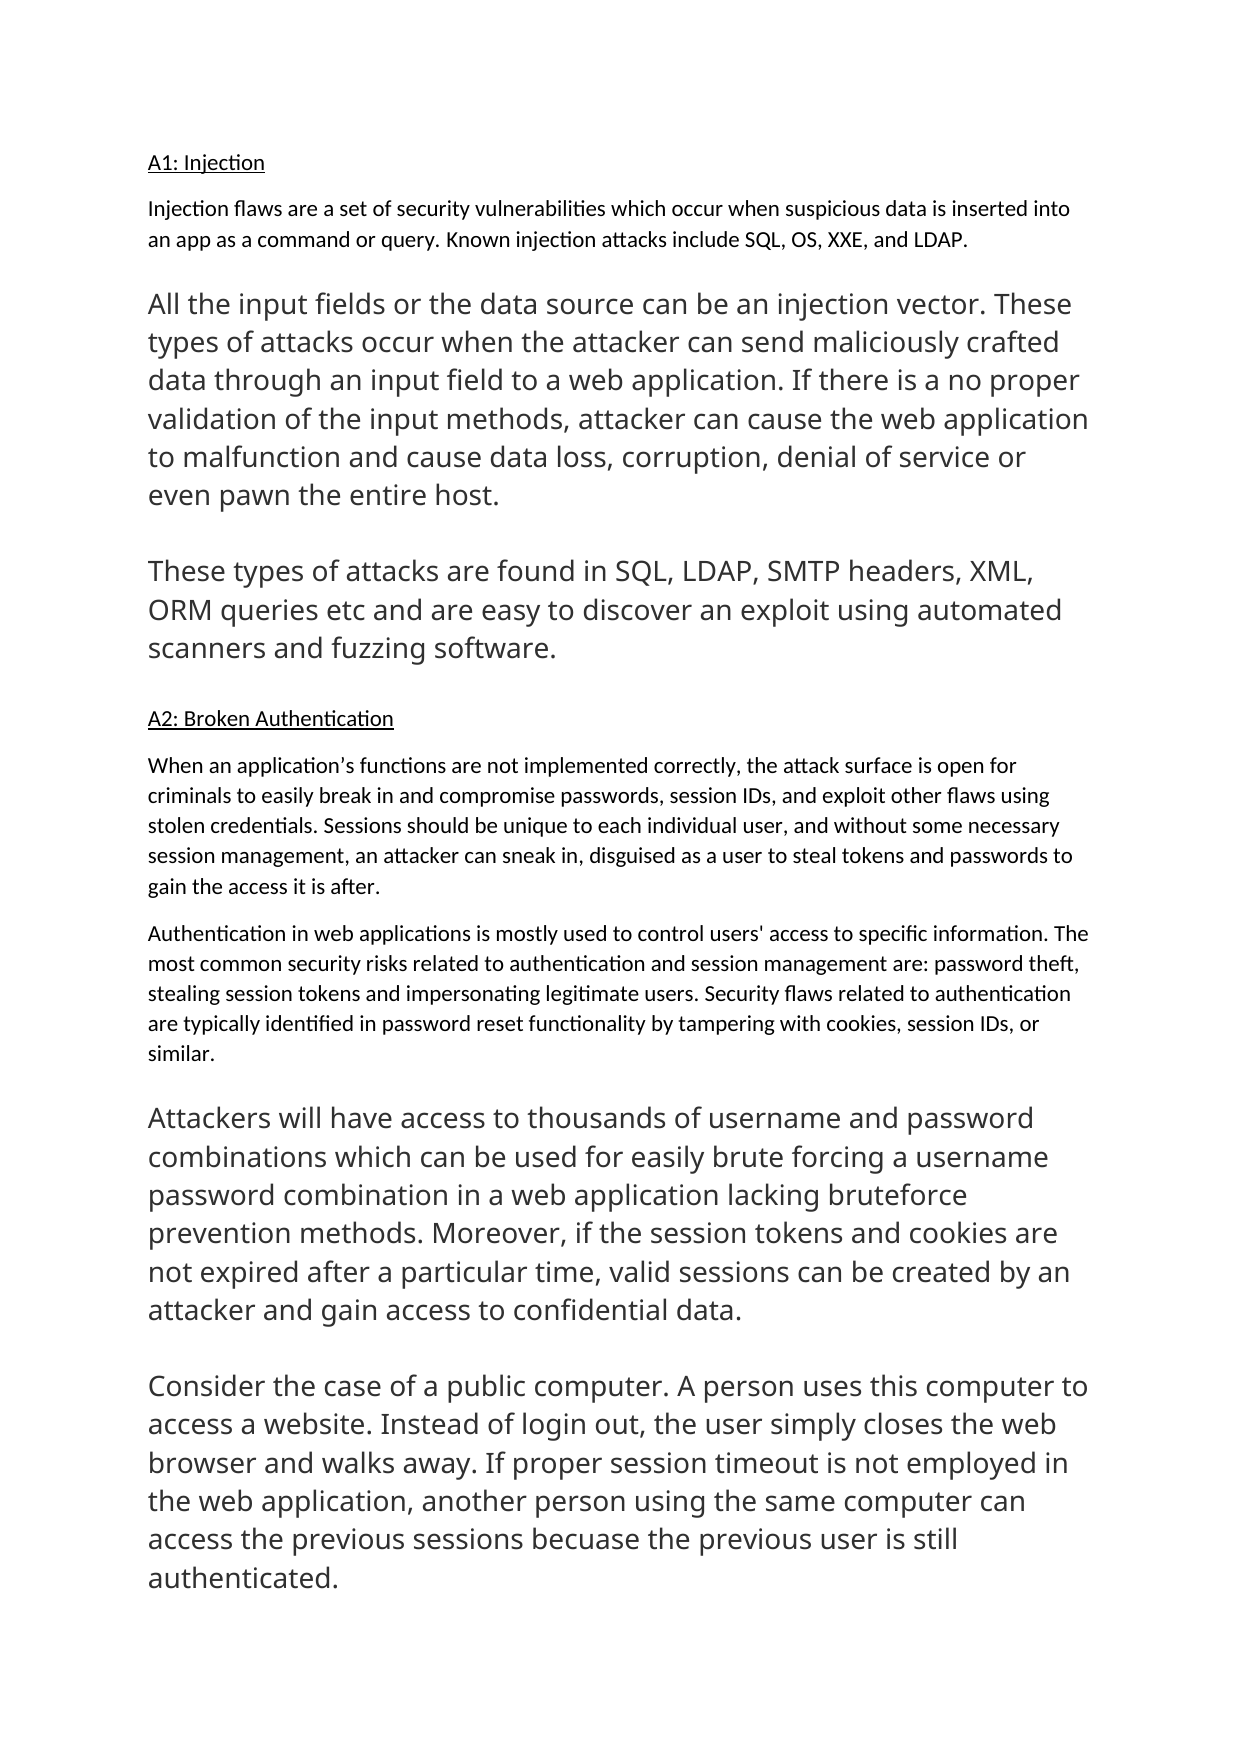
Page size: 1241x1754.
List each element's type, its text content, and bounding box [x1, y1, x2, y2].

text Attackers will have access to thousands of username and password combinations which can be used for easily brute forcing a username password combination in a web application lacking bruteforce prevention methods. Moreover, if the session tokens and cookies are not expired after a particular time, valid sessions can be created by an attacker and gain access to confidential data. [148, 1099, 1093, 1329]
text A1: Injection [148, 148, 1093, 176]
text When an application’s functions are not implemented correctly, the attack surface is open for criminals to easily break in and compromise passwords, session IDs, and exploit other flaws using stolen credentials. Sessions should be unique to each individual user, and without some necessary session management, an attacker can sneak in, disguised as a user to steal tokens and passwords to gain the access it is after. [148, 751, 1093, 900]
text All the input fields or the data source can be an injection vector. These types of attacks occur when the attacker can send maliciously crafted data through an input field to a web application. If there is a no proper validation of the input methods, attacker can cause the web application to malfunction and cause data loss, corruption, denial of service or even pawn the entire host. [148, 284, 1093, 514]
text A2: Broken Authentication [148, 704, 1093, 732]
text Injection flaws are a set of security vulnerabilities which occur when suspicious data is inserted into an app as a command or query. Known injection attacks include SQL, OS, XXE, and LDAP. [148, 194, 1093, 253]
text Authentication in web applications is mostly used to control users' access to specific information. The most common security risks related to authentication and session management are: password theft, stealing session tokens and impersonating legitimate users. Security flaws related to authentication are typically identified in password reset functionality by tampering with cookies, session IDs, or similar. [148, 919, 1093, 1067]
text These types of attacks are found in SQL, LDAP, SMTP headers, XML, ORM queries etc and are easy to discover an exploit using automated scanners and fuzzing software. [148, 552, 1093, 667]
text Consider the case of a public computer. A person uses this computer to access a website. Instead of login out, the user simply closes the web browser and walks away. If proper session timeout is not employed in the web application, another person using the same computer can access the previous sessions becuase the previous user is still authenticated. [148, 1366, 1093, 1596]
